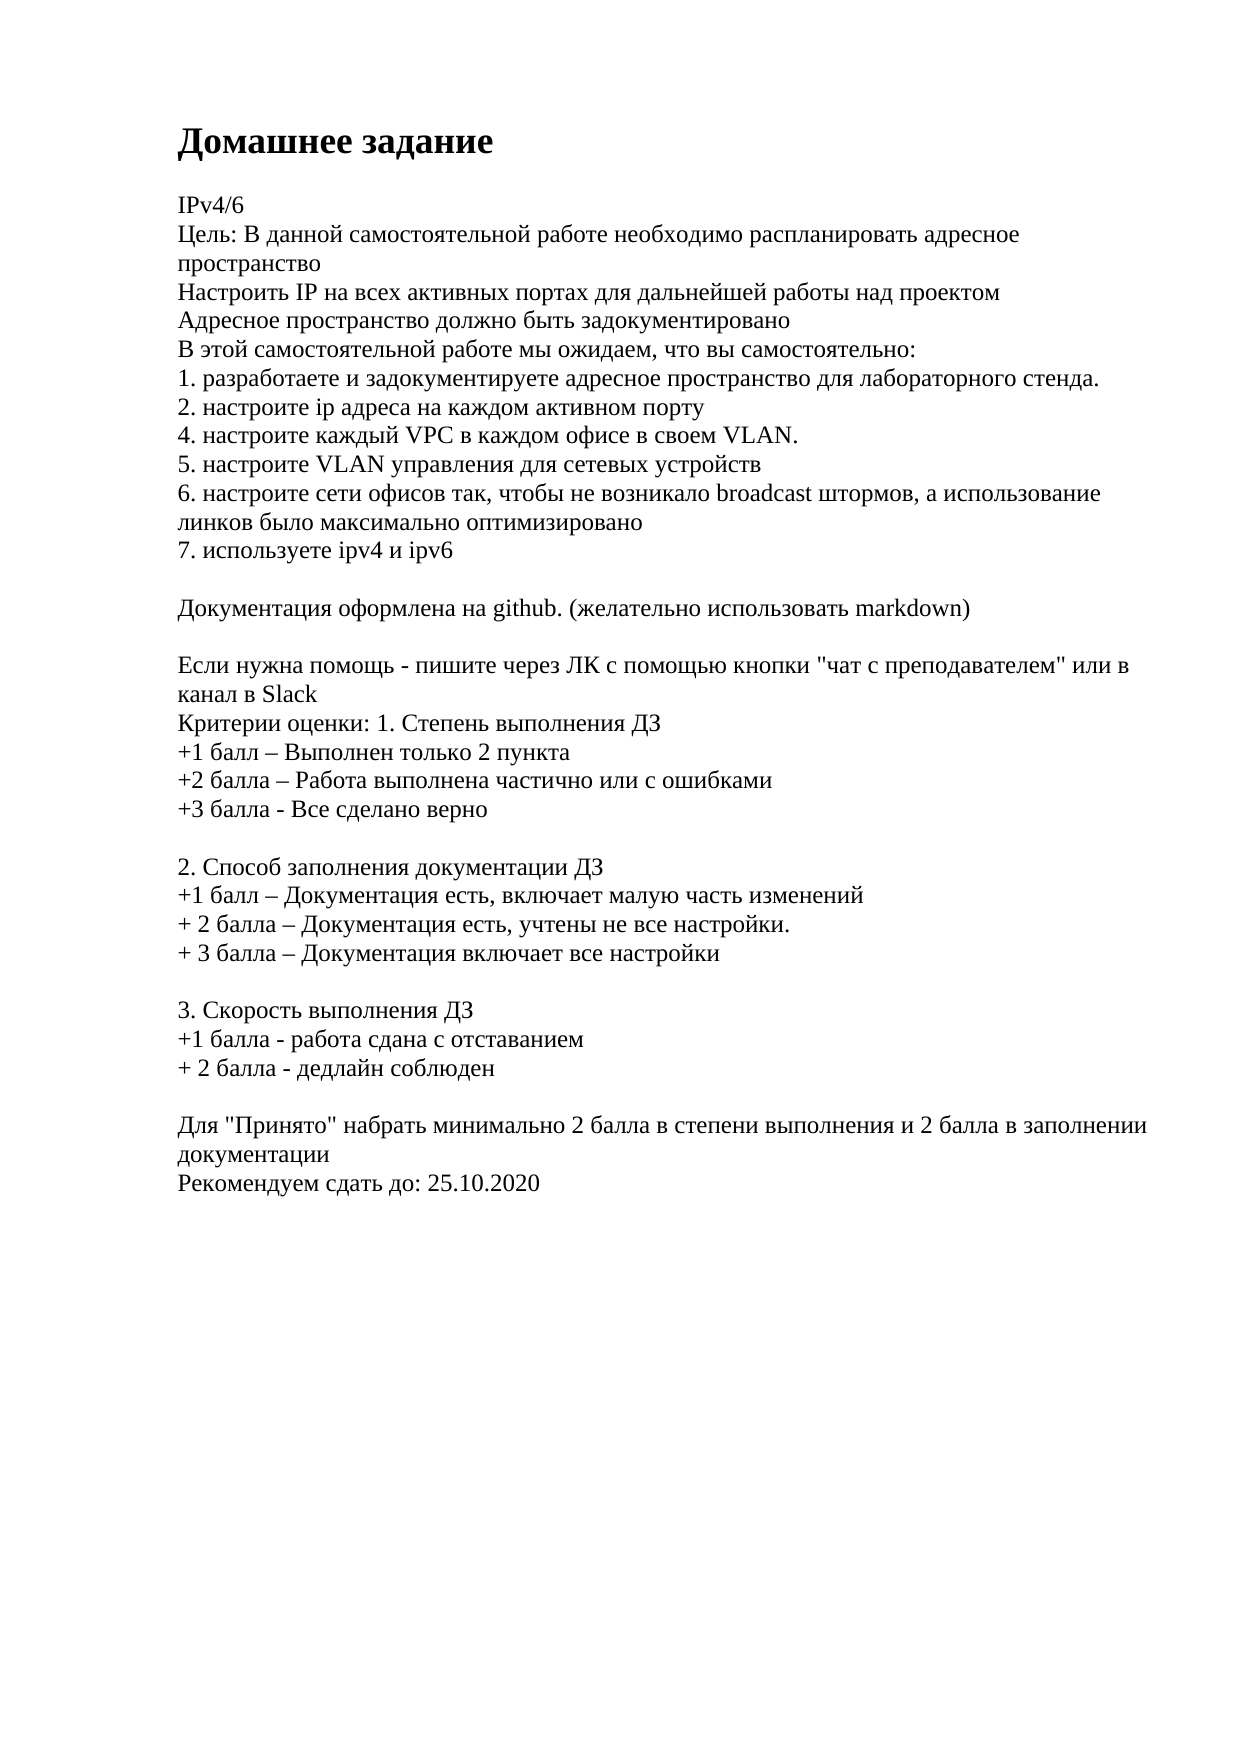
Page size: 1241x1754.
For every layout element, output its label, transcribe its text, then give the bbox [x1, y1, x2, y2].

text IPv4/6 [177, 190, 1152, 219]
text В этой самостоятельной работе мы ожидаем, что вы самостоятельно: 1. разработаете и задокументируете адресное пространство для лабораторного стенда. 2. настроите ip адреса на каждом активном порту 4. настроите каждый VPC в каждом офисе в своем VLAN. 5. настроите VLAN управления для сетевых устройств 6. настроите сети офисов так, чтобы не возникало broadcast штормов, а использование линков было максимально оптимизировано 7. используете ipv4 и ipv6 Документация оформлена на github. (желательно использовать markdown) Если нужна помощь - пишите через ЛК с помощью кнопки "чат с преподавателем" или в канал в Slack [177, 334, 1152, 708]
text Рекомендуем сдать до: 25.10.2020 [177, 1168, 1152, 1197]
text Домашнее задание [177, 118, 1152, 161]
text Цель: В данной самостоятельной работе необходимо распланировать адресное пространство Настроить IP на всех активных портах для дальнейшей работы над проектом Адресное пространство должно быть задокументировано [177, 219, 1152, 334]
text Критерии оценки: 1. Степень выполнения ДЗ +1 балл – Выполнен только 2 пункта +2 балла – Работа выполнена частично или с ошибками +3 балла - Все сделано верно 2. Способ заполнения документации ДЗ +1 балл – Документация есть, включает малую часть изменений + 2 балла – Документация есть, учтены не все настройки. + 3 балла – Документация включает все настройки 3. Скорость выполнения ДЗ +1 балла - работа сдана с отставанием + 2 балла - дедлайн соблюден Для "Принято" набрать минимально 2 балла в степени выполнения и 2 балла в заполнении документации [177, 708, 1152, 1168]
